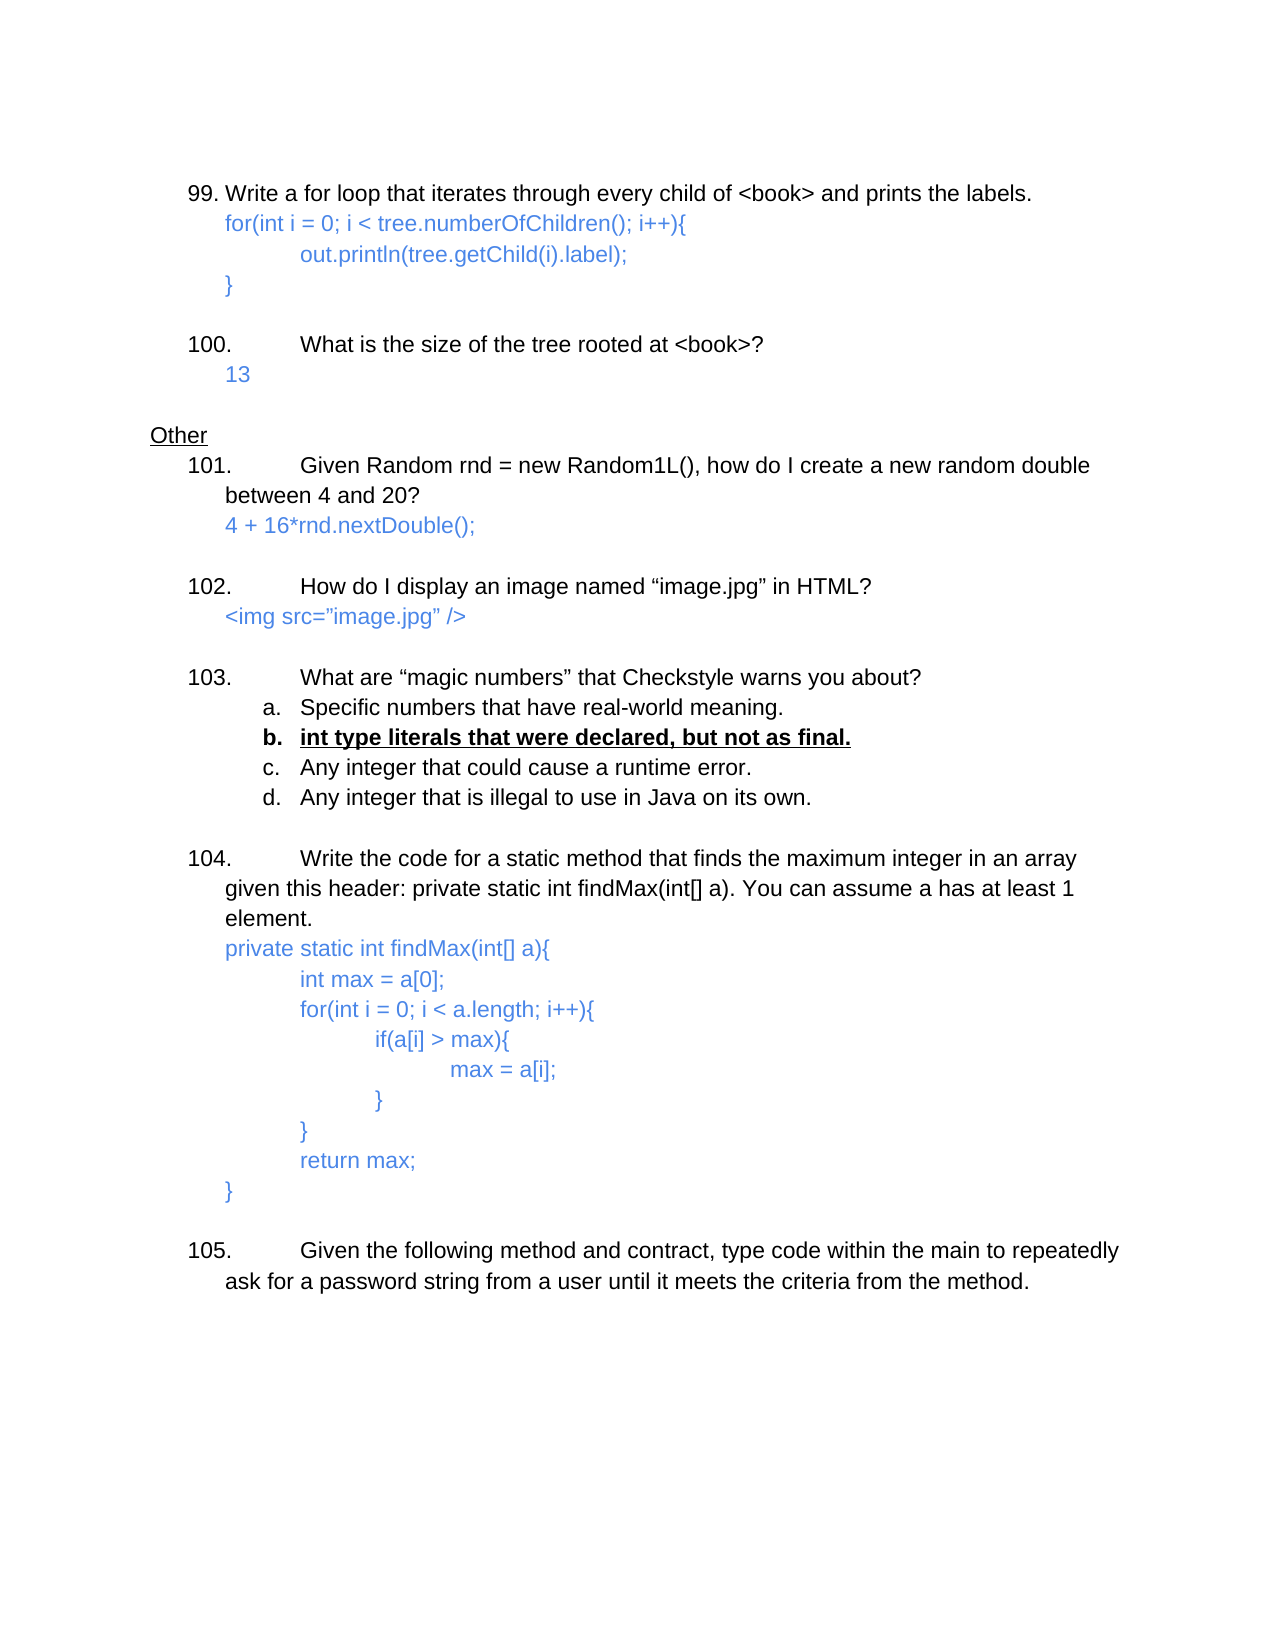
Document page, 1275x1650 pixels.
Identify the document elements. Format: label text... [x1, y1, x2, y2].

text if(a[i] > max){ [225, 1026, 1125, 1052]
list int type literals that were declared, but not as final. [262, 724, 1125, 750]
text for(int i = 0; i < tree.numberOfChildren(); i++){ [225, 210, 1125, 237]
text } [150, 1086, 1125, 1113]
text return max; [150, 1147, 1125, 1173]
list Specific numbers that have real-world meaning. [262, 694, 1125, 720]
list Any integer that is illegal to use in Java on its own. [262, 784, 1125, 811]
text max = a[i]; [150, 1056, 1125, 1083]
list How do I display an image named “image.jpg” in HTML? [187, 573, 1125, 599]
text int max = a[0]; [225, 966, 1125, 992]
text } [150, 1117, 1125, 1143]
list What are “magic numbers” that Checkstyle warns you about? [187, 663, 1125, 690]
text } [225, 271, 1125, 297]
text Other [150, 422, 1125, 448]
text out.println(tree.getChild(i).label); [225, 241, 1125, 267]
text 4 + 16*rnd.nextDouble(); [225, 512, 1125, 539]
list Any integer that could cause a runtime error. [262, 754, 1125, 781]
list Given Random rnd = new Random1L(), how do I create a new random double between 4 and 20? [187, 452, 1125, 509]
text } [225, 1177, 1125, 1203]
list Write a for loop that iterates through every child of <book> and prints the labels. [187, 180, 1125, 207]
text 13 [225, 361, 1125, 388]
list Write the code for a static method that finds the maximum integer in an array given this header: private static int findMax(int[] a). You can assume a has at least 1 element. [187, 845, 1125, 932]
list Given the following method and contract, type code within the main to repeatedly ask for a password string from a user until it meets the criteria from the method. [187, 1237, 1125, 1294]
text private static int findMax(int[] a){ [225, 935, 1125, 962]
text for(int i = 0; i < a.length; i++){ [225, 996, 1125, 1022]
text <img src=”image.jpg” /> [225, 603, 1125, 629]
list What is the size of the tree rooted at <book>? [187, 331, 1125, 358]
